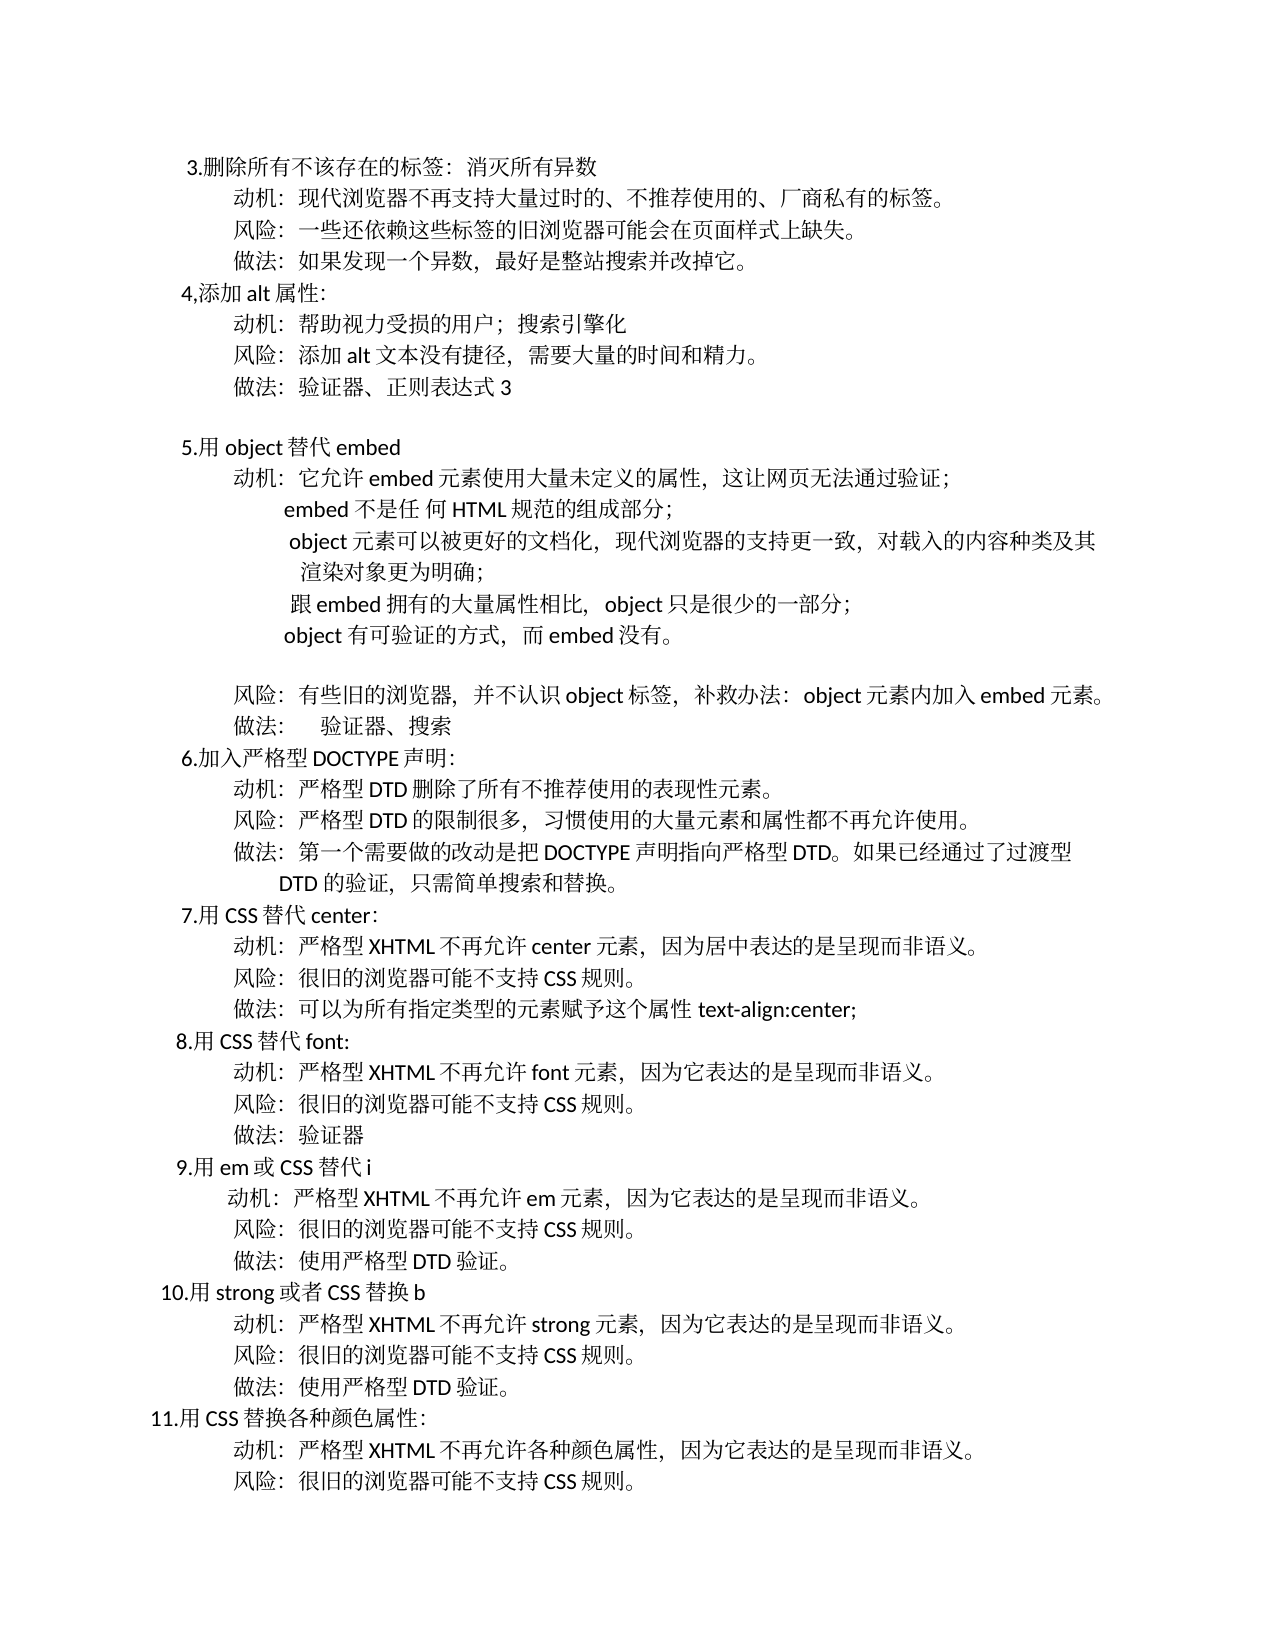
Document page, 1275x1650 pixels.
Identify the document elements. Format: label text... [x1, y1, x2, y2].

text 动机：严格型XHTML不再允许strong元素，因为它表达的是呈现而非语义。 [150, 1307, 1125, 1338]
text 风险：很旧的浏览器可能不支持CSS规则。 [150, 1213, 1125, 1244]
text 做法：使用严格型DTD验证。 [150, 1370, 1125, 1401]
text 做法：使用严格型DTD验证。 [150, 1244, 1125, 1276]
text 风险：一些还依赖这些标签的旧浏览器可能会在页面样式上缺失。 [150, 213, 1125, 244]
text object元素可以被更好的文档化，现代浏览器的支持更一致，对载入的内容种类及其 [150, 524, 1125, 556]
text 10.用strong或者CSS替换b [150, 1276, 1125, 1307]
text 风险：有些旧的浏览器，并不认识object标签，补救办法：object元素内加入embed元素。 [150, 678, 1125, 709]
text 动机：严格型XHTML不再允许font元素，因为它表达的是呈现而非语义。 [150, 1055, 1125, 1087]
text 动机：严格型XHTML不再允许em元素，因为它表达的是呈现而非语义。 [150, 1181, 1125, 1213]
text 做法：可以为所有指定类型的元素赋予这个属性 text-align:center; [150, 992, 1125, 1024]
text 风险：严格型DTD的限制很多，习惯使用的大量元素和属性都不再允许使用。 [150, 804, 1125, 835]
text 做法： 验证器、搜索 [150, 709, 1125, 741]
text 风险：很旧的浏览器可能不支持CSS规则。 [150, 1338, 1125, 1370]
text 动机：严格型DTD删除了所有不推荐使用的表现性元素。 [150, 772, 1125, 804]
text 9.用em或CSS替代i [150, 1150, 1125, 1181]
text 动机：帮助视力受损的用户；搜索引擎化 [150, 307, 1125, 339]
text 跟embed拥有的大量属性相比，object只是很少的一部分； [150, 587, 1125, 618]
text 风险：很旧的浏览器可能不支持CSS规则。 [150, 1464, 1125, 1496]
text 11.用CSS替换各种颜色属性： [150, 1401, 1125, 1433]
text 做法：如果发现一个异数，最好是整站搜索并改掉它。 [150, 244, 1125, 276]
text 风险：很旧的浏览器可能不支持CSS规则。 [150, 961, 1125, 992]
text DTD的验证，只需简单搜索和替换。 [150, 867, 1125, 898]
text 做法：验证器、正则表达式3 [150, 370, 1125, 402]
text 3.删除所有不该存在的标签：消灭所有异数 [150, 150, 1125, 181]
text 8.用CSS替代font: [150, 1024, 1125, 1055]
text embed不是任 何HTML规范的组成部分； [150, 493, 1125, 524]
text 6.加入严格型DOCTYPE声明： [150, 741, 1125, 772]
text 风险：添加alt文本没有捷径，需要大量的时间和精力。 [150, 339, 1125, 370]
text 动机：现代浏览器不再支持大量过时的、不推荐使用的、厂商私有的标签。 [150, 181, 1125, 213]
text 7.用CSS替代center： [150, 898, 1125, 929]
text 风险：很旧的浏览器可能不支持CSS规则。 [150, 1087, 1125, 1118]
text 动机：严格型XHTML不再允许center元素，因为居中表达的是呈现而非语义。 [150, 929, 1125, 961]
text 渲染对象更为明确； [150, 556, 1125, 587]
text 做法：验证器 [150, 1118, 1125, 1150]
text object有可验证的方式，而embed没有。 [150, 618, 1125, 650]
text 动机：它允许embed元素使用大量未定义的属性，这让网页无法通过验证； [150, 461, 1125, 493]
text 做法：第一个需要做的改动是把DOCTYPE声明指向严格型DTD。如果已经通过了过渡型 [150, 835, 1125, 867]
text 动机：严格型XHTML不再允许各种颜色属性，因为它表达的是呈现而非语义。 [150, 1433, 1125, 1464]
text 4,添加alt属性： [150, 276, 1125, 307]
text 5.用object替代embed [150, 430, 1125, 461]
